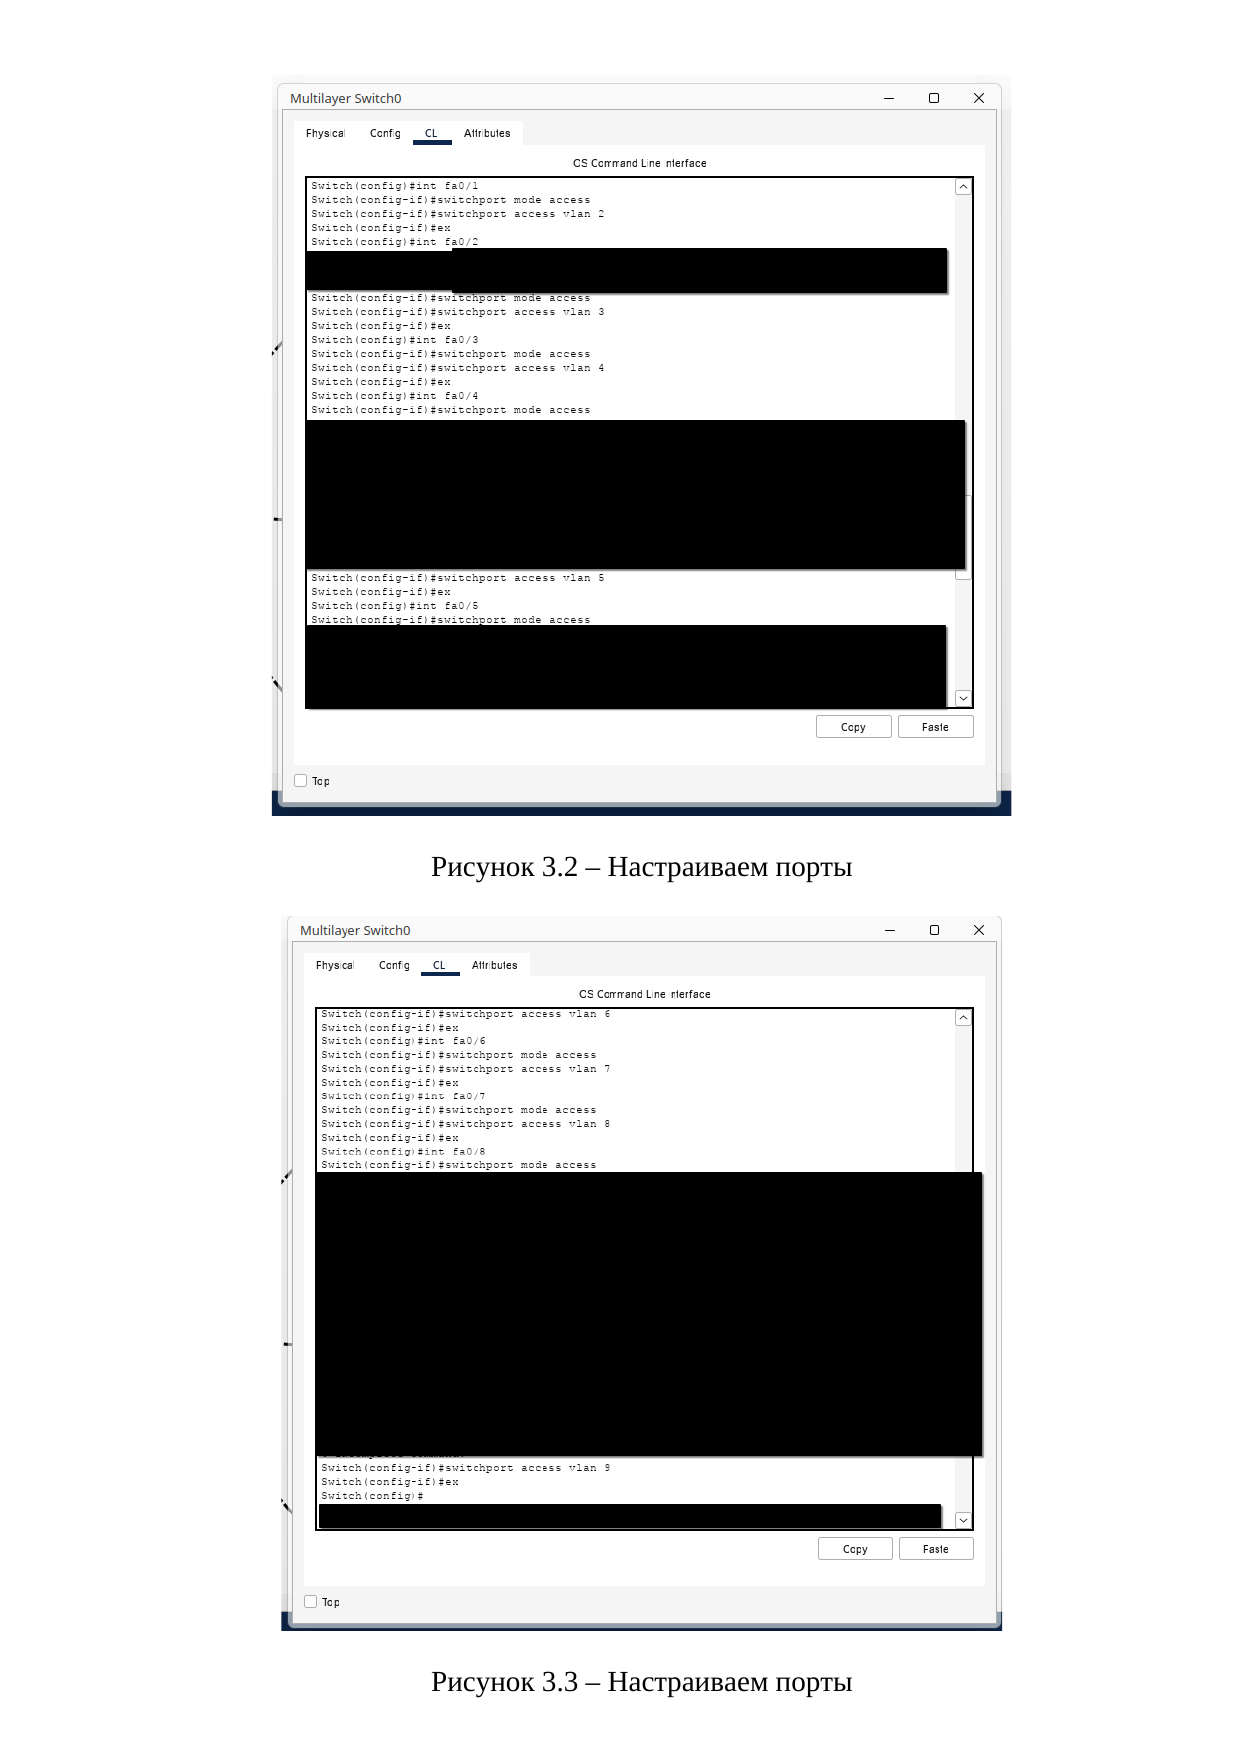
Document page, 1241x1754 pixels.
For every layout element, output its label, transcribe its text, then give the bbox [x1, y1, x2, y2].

picture [281, 916, 1003, 1631]
text Рисунок 3.2 – Настраиваем порты [118, 849, 1165, 883]
text Рисунок 3.3 – Настраиваем порты [118, 1664, 1165, 1698]
picture [271, 75, 1012, 816]
